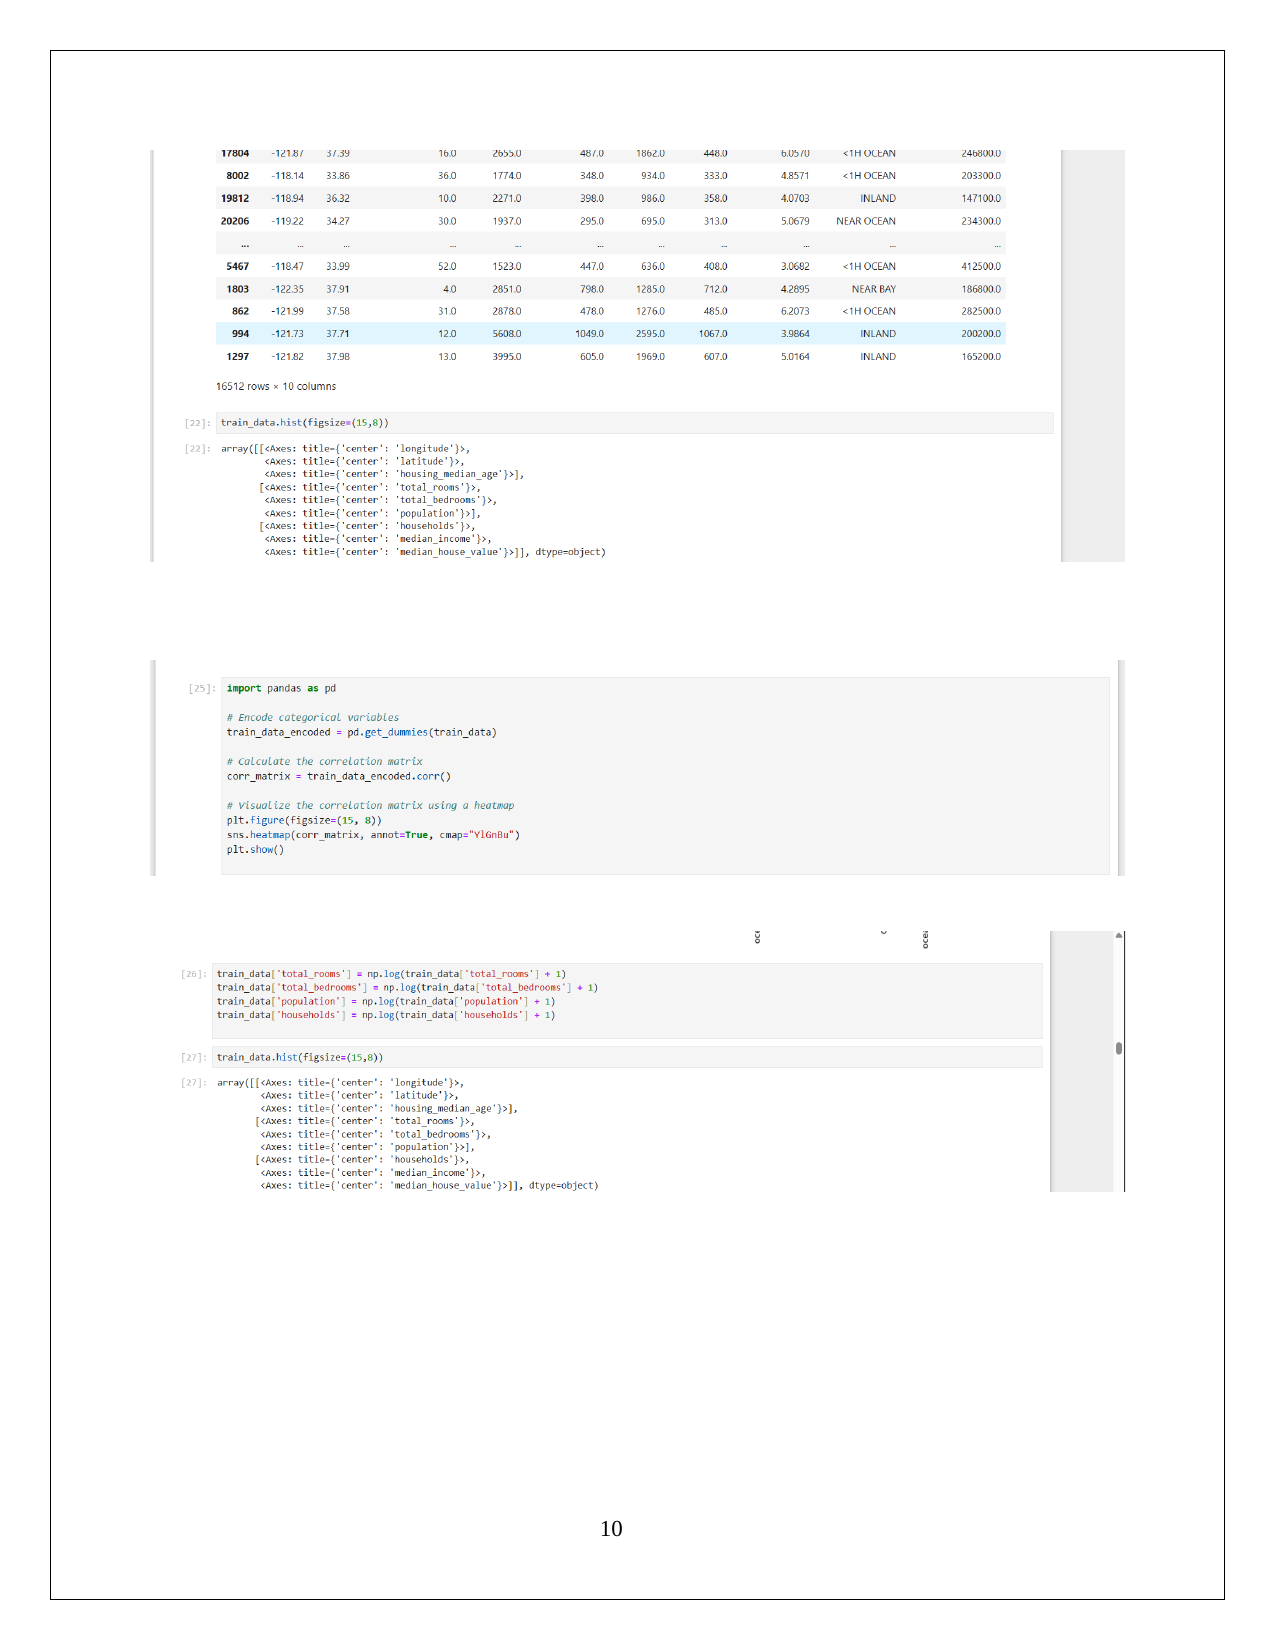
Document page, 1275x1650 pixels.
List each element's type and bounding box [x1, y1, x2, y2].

picture [150, 150, 1125, 562]
picture [150, 660, 1125, 876]
picture [150, 931, 1125, 1192]
